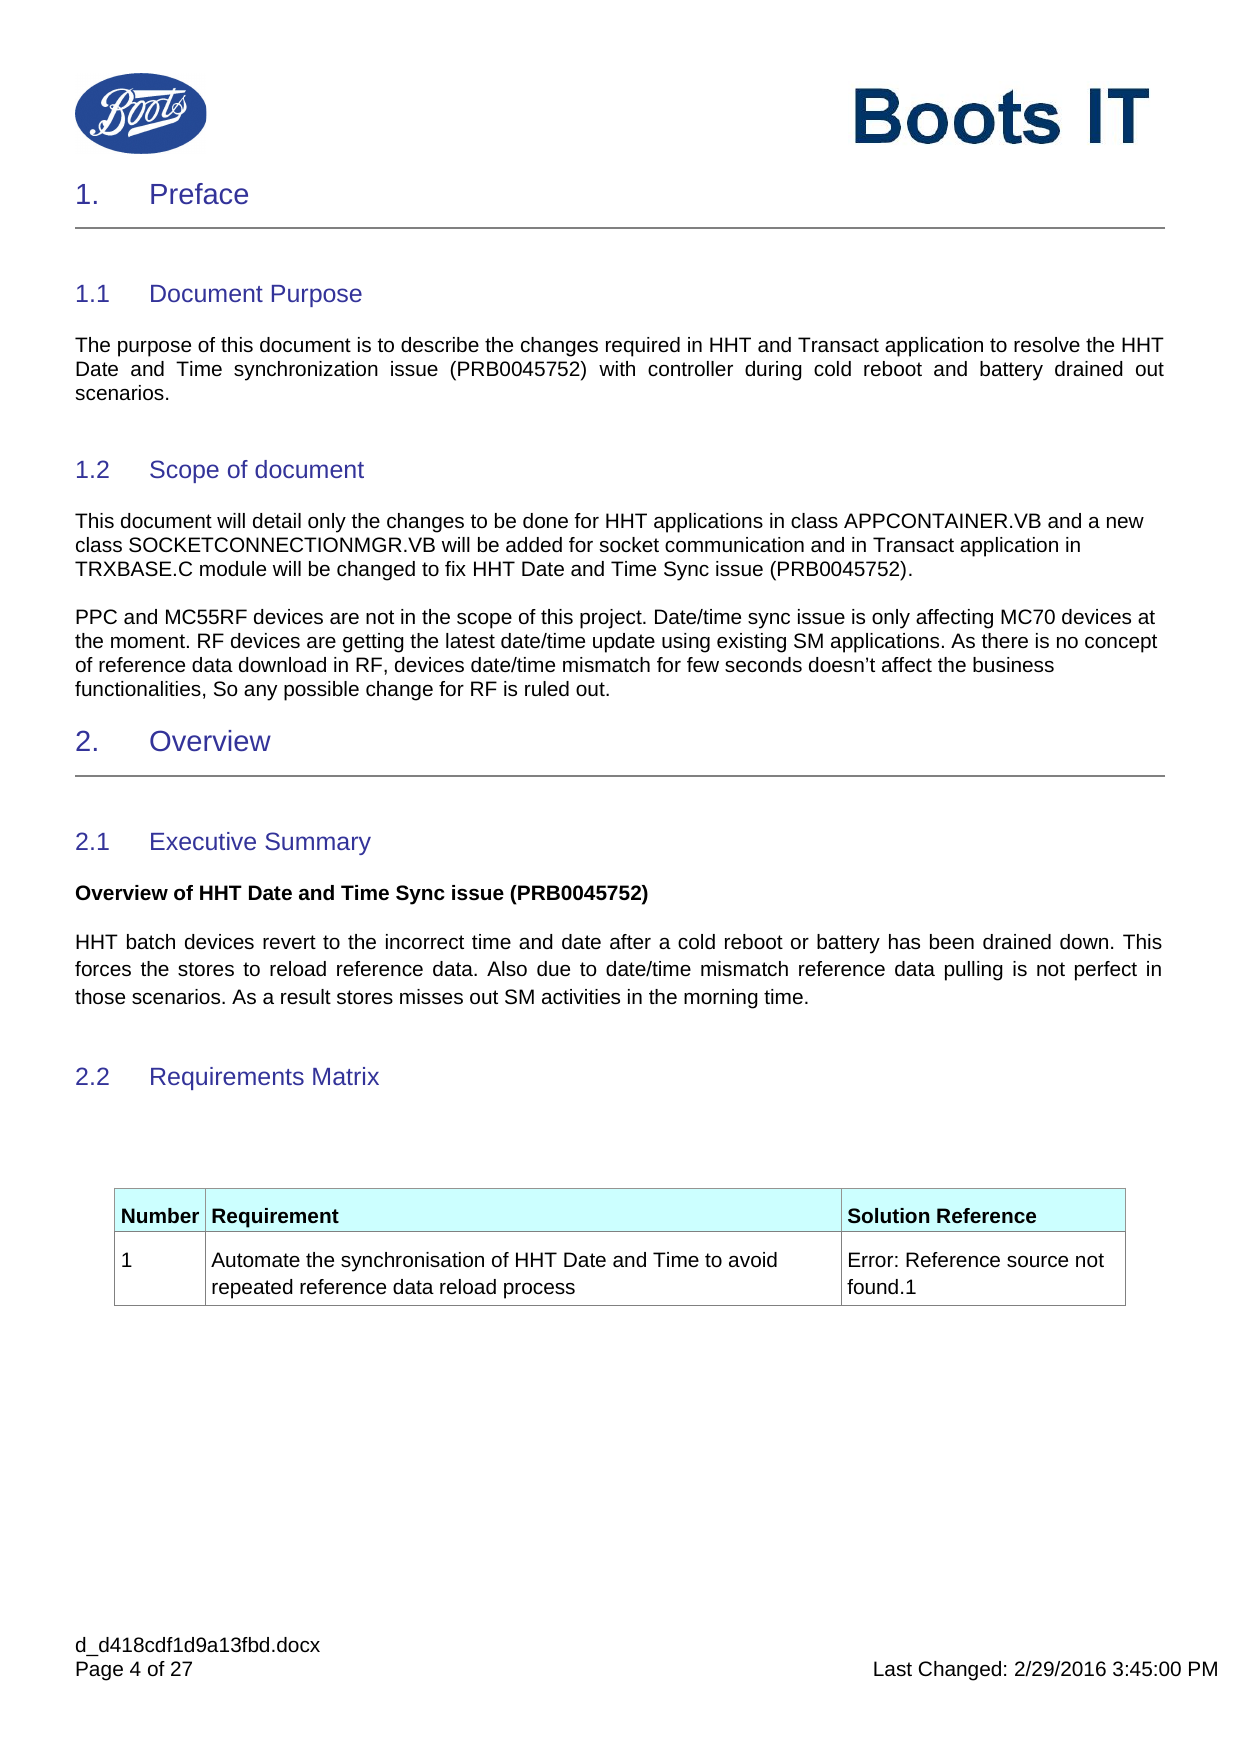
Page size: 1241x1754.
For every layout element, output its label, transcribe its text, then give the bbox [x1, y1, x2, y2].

table_cell 1 [115, 1232, 205, 1305]
text Preface [75, 177, 1165, 227]
picture [848, 81, 1152, 154]
text Overview of HHT Date and Time Sync issue (PRB0045752) [75, 881, 1165, 904]
text Scope of document [75, 455, 1165, 484]
text This document will detail only the changes to be done for HHT applications in class APPCONTAINER.VB and a new class SOCKETCONNECTIONMGR.VB will be added for socket communication and in Transact application in TRXBASE.C module will be changed to fix HHT Date and Time Sync issue (PRB0045752). [75, 509, 1165, 581]
table_header Solution Reference [842, 1189, 1125, 1231]
table_header Requirement [206, 1189, 841, 1231]
text Requirements Matrix [75, 1062, 1165, 1091]
table_header Number [115, 1189, 205, 1231]
picture [75, 73, 207, 154]
text Overview [75, 724, 1165, 775]
text Executive Summary [75, 827, 1165, 856]
text Document Purpose [75, 279, 1165, 308]
text HHT batch devices revert to the incorrect time and date after a cold reboot or battery has been drained down. This forces the stores to reload reference data. Also due to date/time mismatch reference data pulling is not perfect in those scenarios. As a result stores misses out SM activities in the morning time. [75, 929, 1165, 1008]
text The purpose of this document is to describe the changes required in HHT and Transact application to resolve the HHT Date and Time synchronization issue (PRB0045752) with controller during cold reboot and battery drained out scenarios. [75, 333, 1165, 405]
text PPC and MC55RF devices are not in the scope of this project. Date/time sync issue is only affecting MC70 devices at the moment. RF devices are getting the latest date/time update using existing SM applications. As there is no concept of reference data download in RF, devices date/time mismatch for few seconds doesn’t affect the business functionalities, So any possible change for RF is ruled out. [75, 605, 1165, 701]
table_cell Automate the synchronisation of HHT Date and Time to avoid repeated reference data reload process [206, 1232, 841, 1305]
